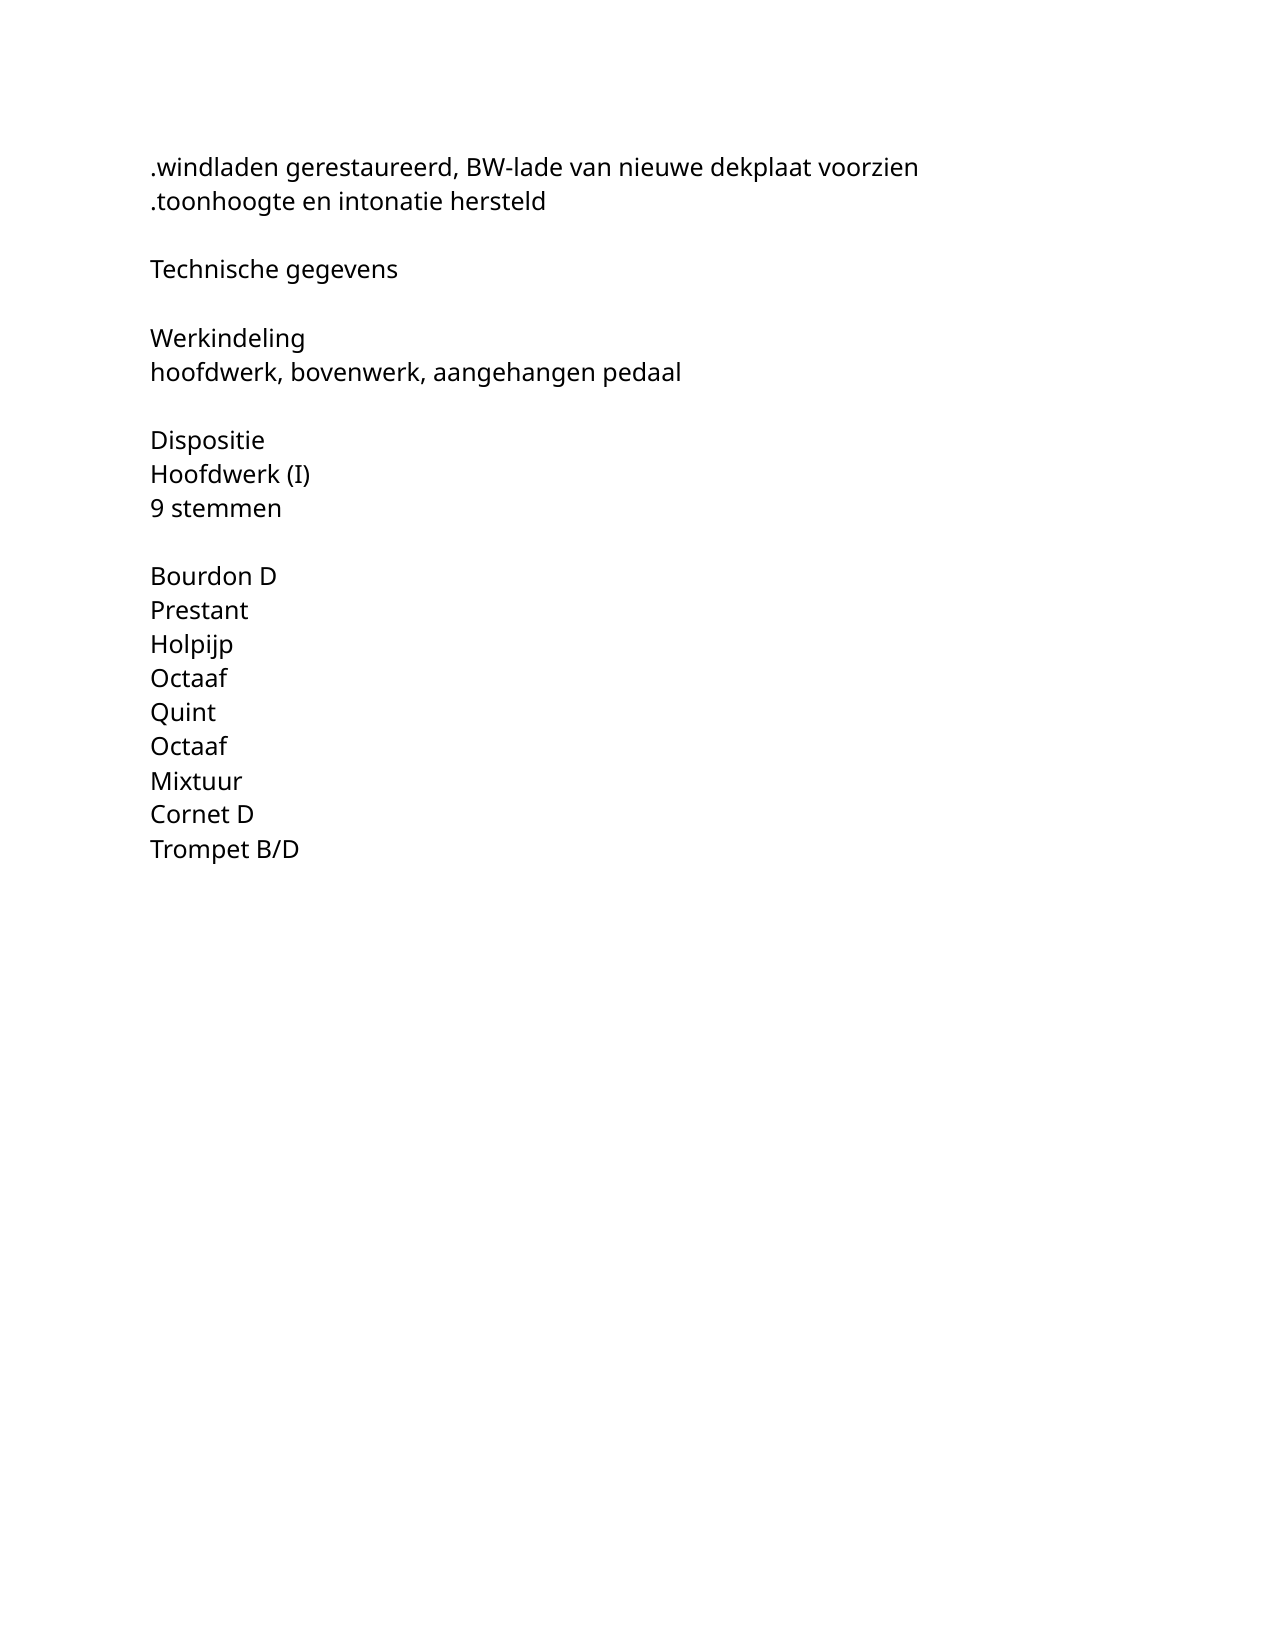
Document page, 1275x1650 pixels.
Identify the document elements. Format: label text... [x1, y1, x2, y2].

text Octaaf [150, 661, 1125, 695]
text 9 stemmen [150, 491, 1125, 525]
text Hoofdwerk (I) [150, 457, 1125, 491]
text .toonhoogte en intonatie hersteld [150, 184, 1125, 218]
text Quint [150, 695, 1125, 729]
text hoofdwerk, bovenwerk, aangehangen pedaal [150, 354, 1125, 388]
text Mixtuur [150, 763, 1125, 797]
text Prestant [150, 593, 1125, 627]
text Octaaf [150, 729, 1125, 763]
text Werkindeling [150, 320, 1125, 354]
text Holpijp [150, 627, 1125, 661]
text Trompet B/D [150, 831, 1125, 865]
text Bourdon D [150, 559, 1125, 593]
text Technische gegevens [150, 252, 1125, 286]
text Dispositie [150, 422, 1125, 457]
text .windladen gerestaureerd, BW-lade van nieuwe dekplaat voorzien [150, 150, 1125, 184]
text Cornet D [150, 797, 1125, 831]
